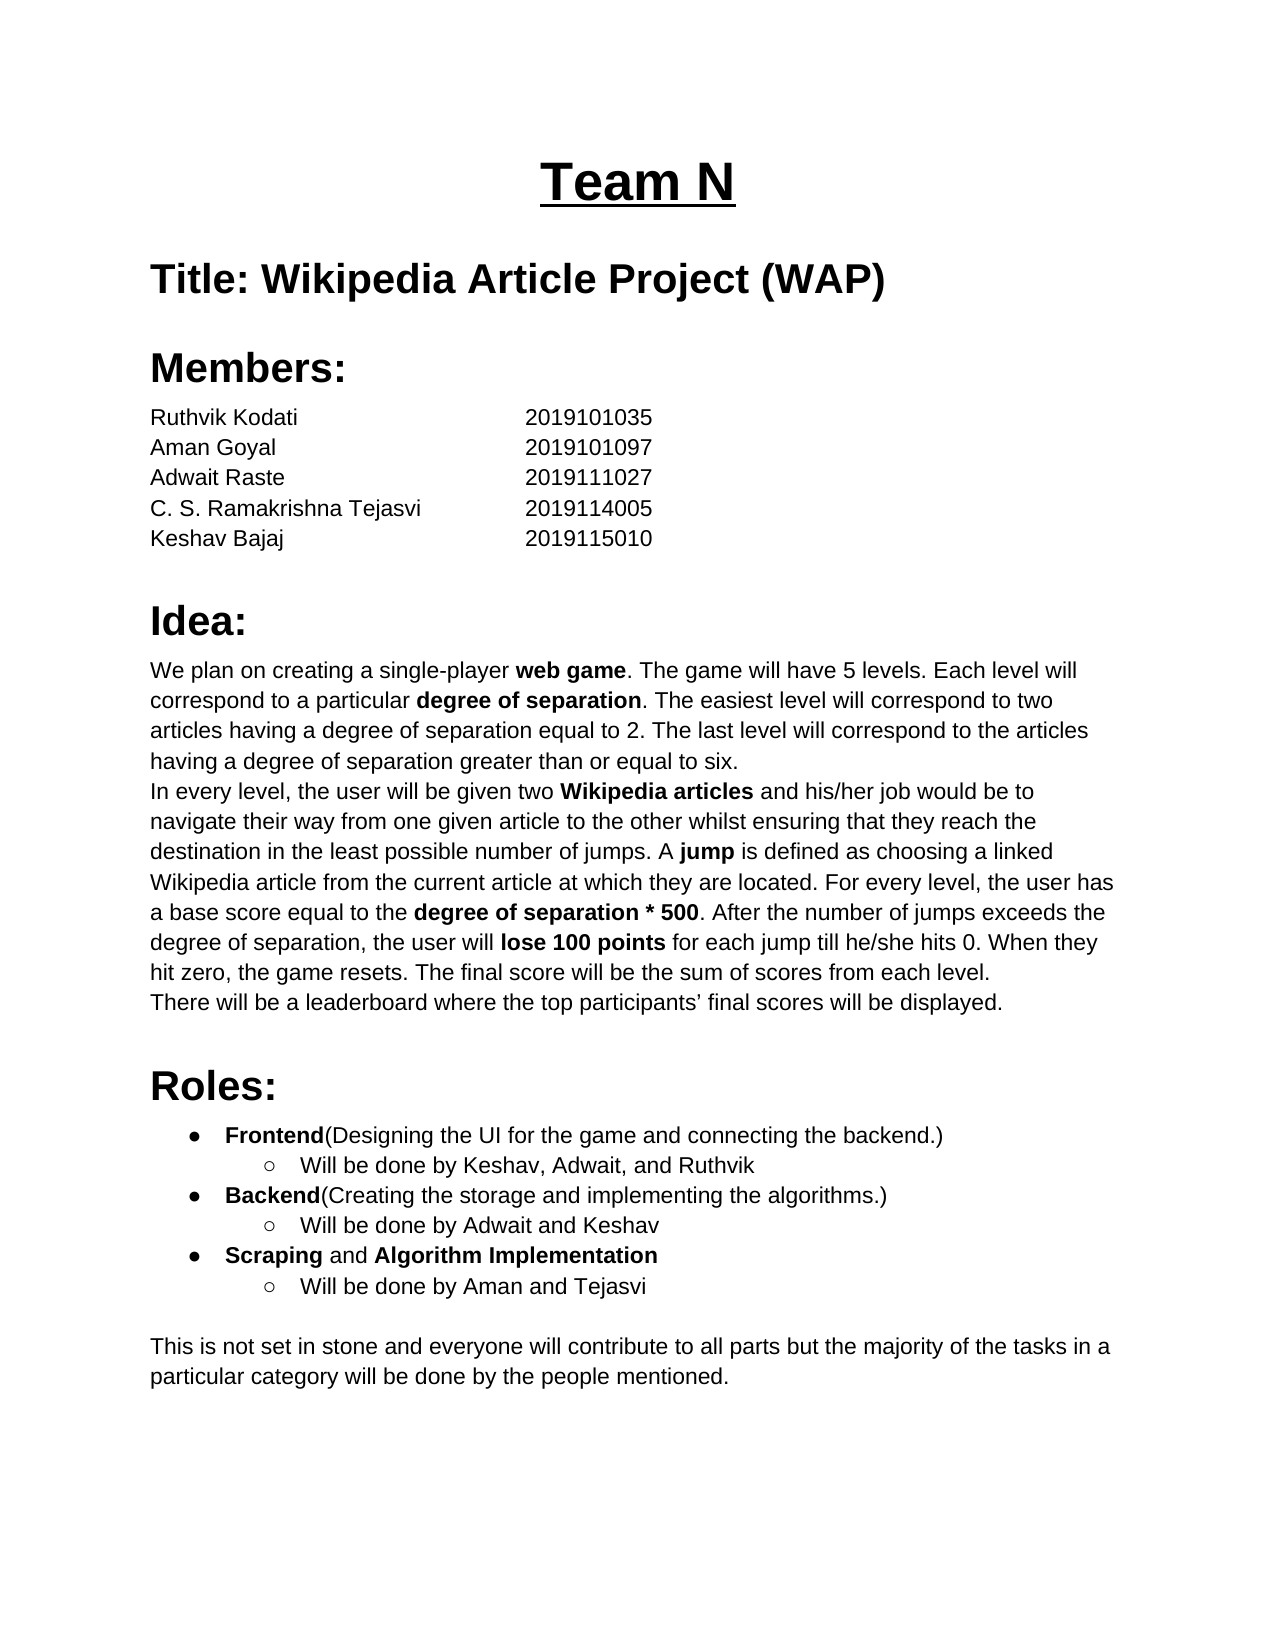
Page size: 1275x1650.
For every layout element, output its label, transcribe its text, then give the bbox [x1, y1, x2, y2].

list Will be done by Adwait and Keshav [262, 1212, 1125, 1239]
list Scraping and Algorithm Implementation [187, 1242, 1125, 1269]
subtitle Title: Wikipedia Article Project (WAP) [150, 254, 1125, 302]
text There will be a leaderboard where the top participants’ final scores will be displayed. [150, 989, 1125, 1016]
text In every level, the user will be given two Wikipedia articles and his/her job would be to navigate their way from one given article to the other whilst ensuring that they reach the destination in the least possible number of jumps. A jump is defined as choosing a linked Wikipedia article from the current article at which they are located. For every level, the user has a base score equal to the degree of separation * 500. After the number of jumps exceeds the degree of separation, the user will lose 100 points for each jump till he/she hits 0. When they hit zero, the game resets. The final score will be the sum of scores from each level. [150, 778, 1125, 986]
list Frontend(Designing the UI for the game and connecting the backend.) [187, 1122, 1125, 1148]
list Backend(Creating the storage and implementing the algorithms.) [187, 1182, 1125, 1208]
text This is not set in stone and everyone will contribute to all parts but the majority of the tasks in a particular category will be done by the people mentioned. [150, 1333, 1125, 1390]
text We plan on creating a single-player web game. The game will have 5 levels. Each level will correspond to a particular degree of separation. The easiest level will correspond to two articles having a degree of separation equal to 2. The last level will correspond to the articles having a degree of separation greater than or equal to six. [150, 657, 1125, 774]
list Will be done by Keshav, Adwait, and Ruthvik [262, 1152, 1125, 1178]
list Will be done by Aman and Tejasvi [262, 1273, 1125, 1299]
text Aman Goyal 2019101097 [150, 434, 1125, 461]
subtitle Idea: [150, 597, 1125, 644]
text Keshav Bajaj 2019115010 [150, 525, 1125, 551]
title Team N [150, 150, 1125, 212]
text C. S. Ramakrishna Tejasvi 2019114005 [150, 494, 1125, 521]
subtitle Roles: [150, 1061, 1125, 1109]
text Adwait Raste 2019111027 [150, 464, 1125, 491]
text Ruthvik Kodati 2019101035 [150, 404, 1125, 430]
subtitle Members: [150, 343, 1125, 391]
